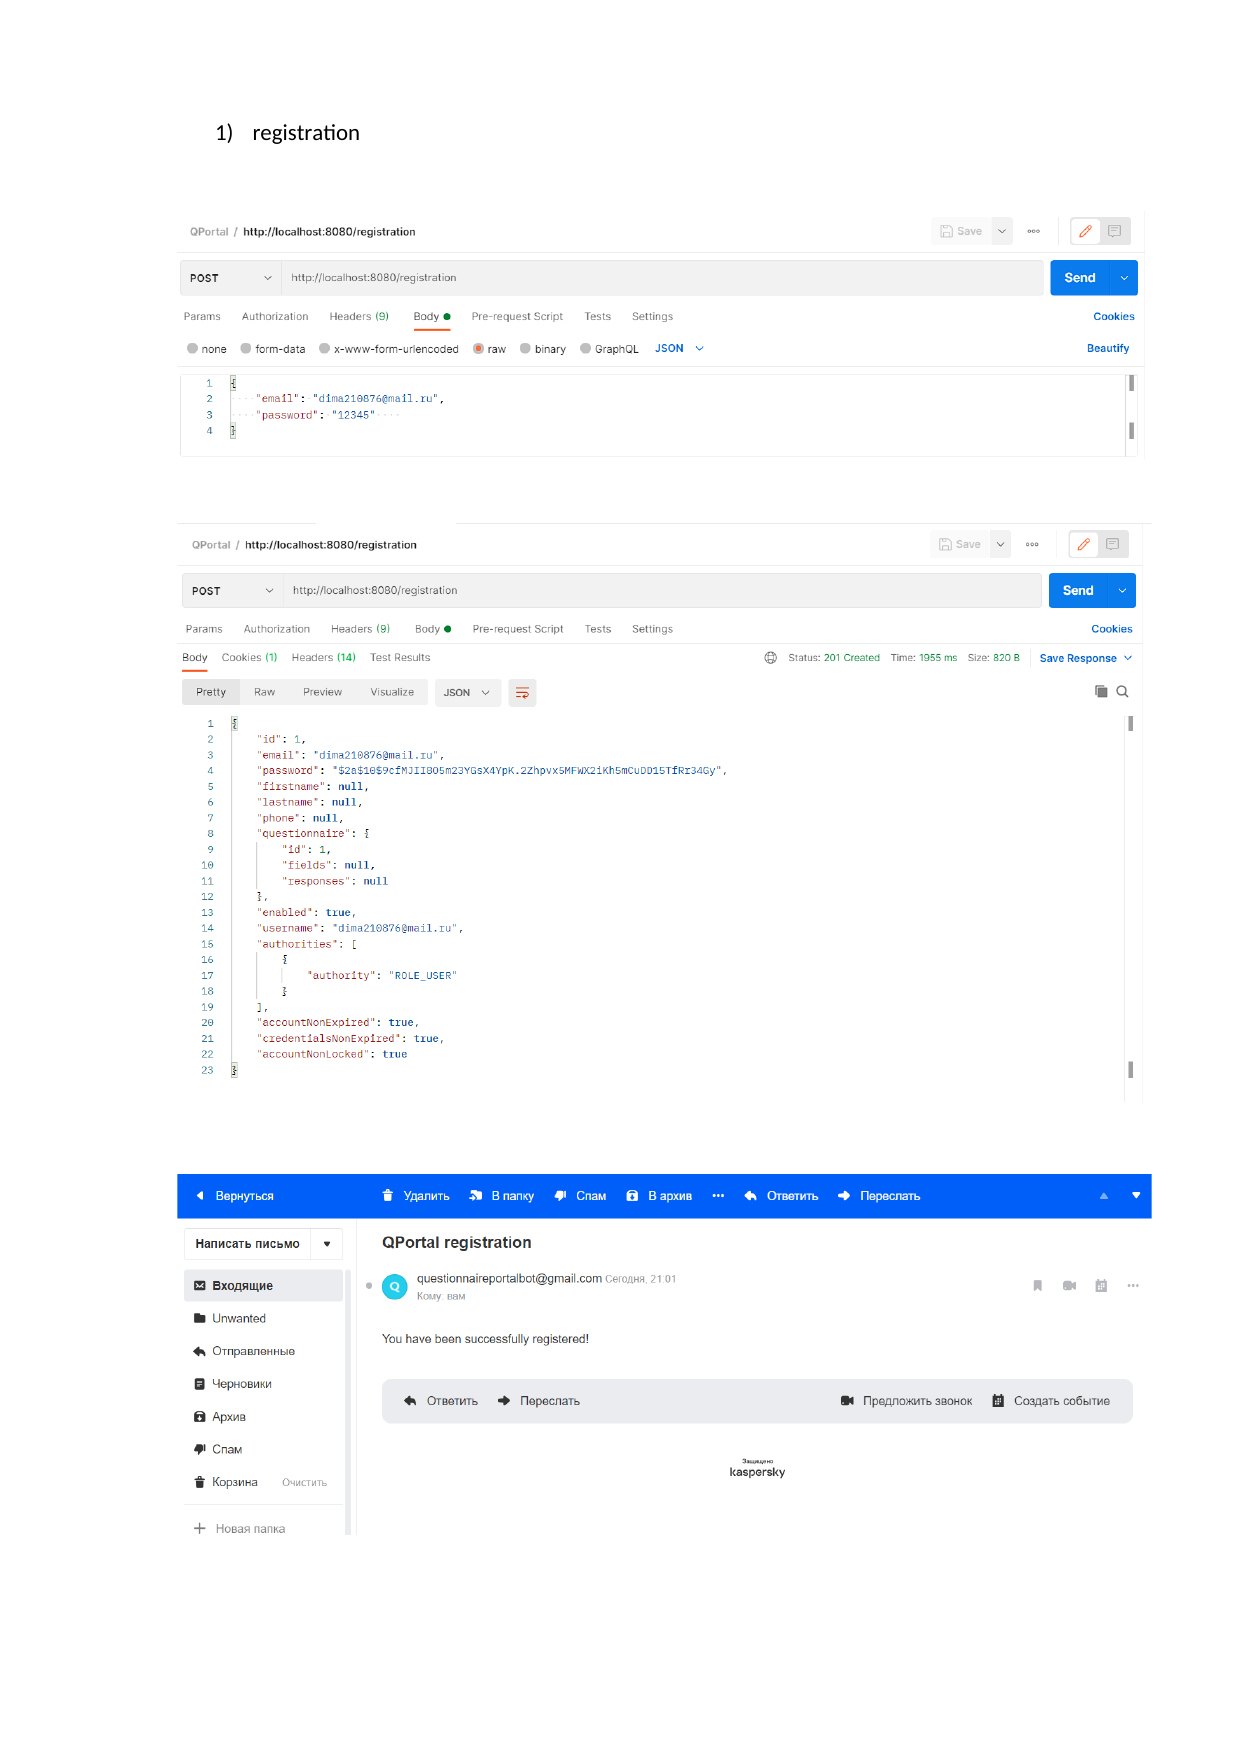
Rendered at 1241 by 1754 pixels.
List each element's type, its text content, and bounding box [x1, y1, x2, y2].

picture [177, 211, 1152, 459]
picture [177, 523, 1152, 1104]
list registration [215, 118, 1152, 146]
picture [177, 1169, 1152, 1535]
